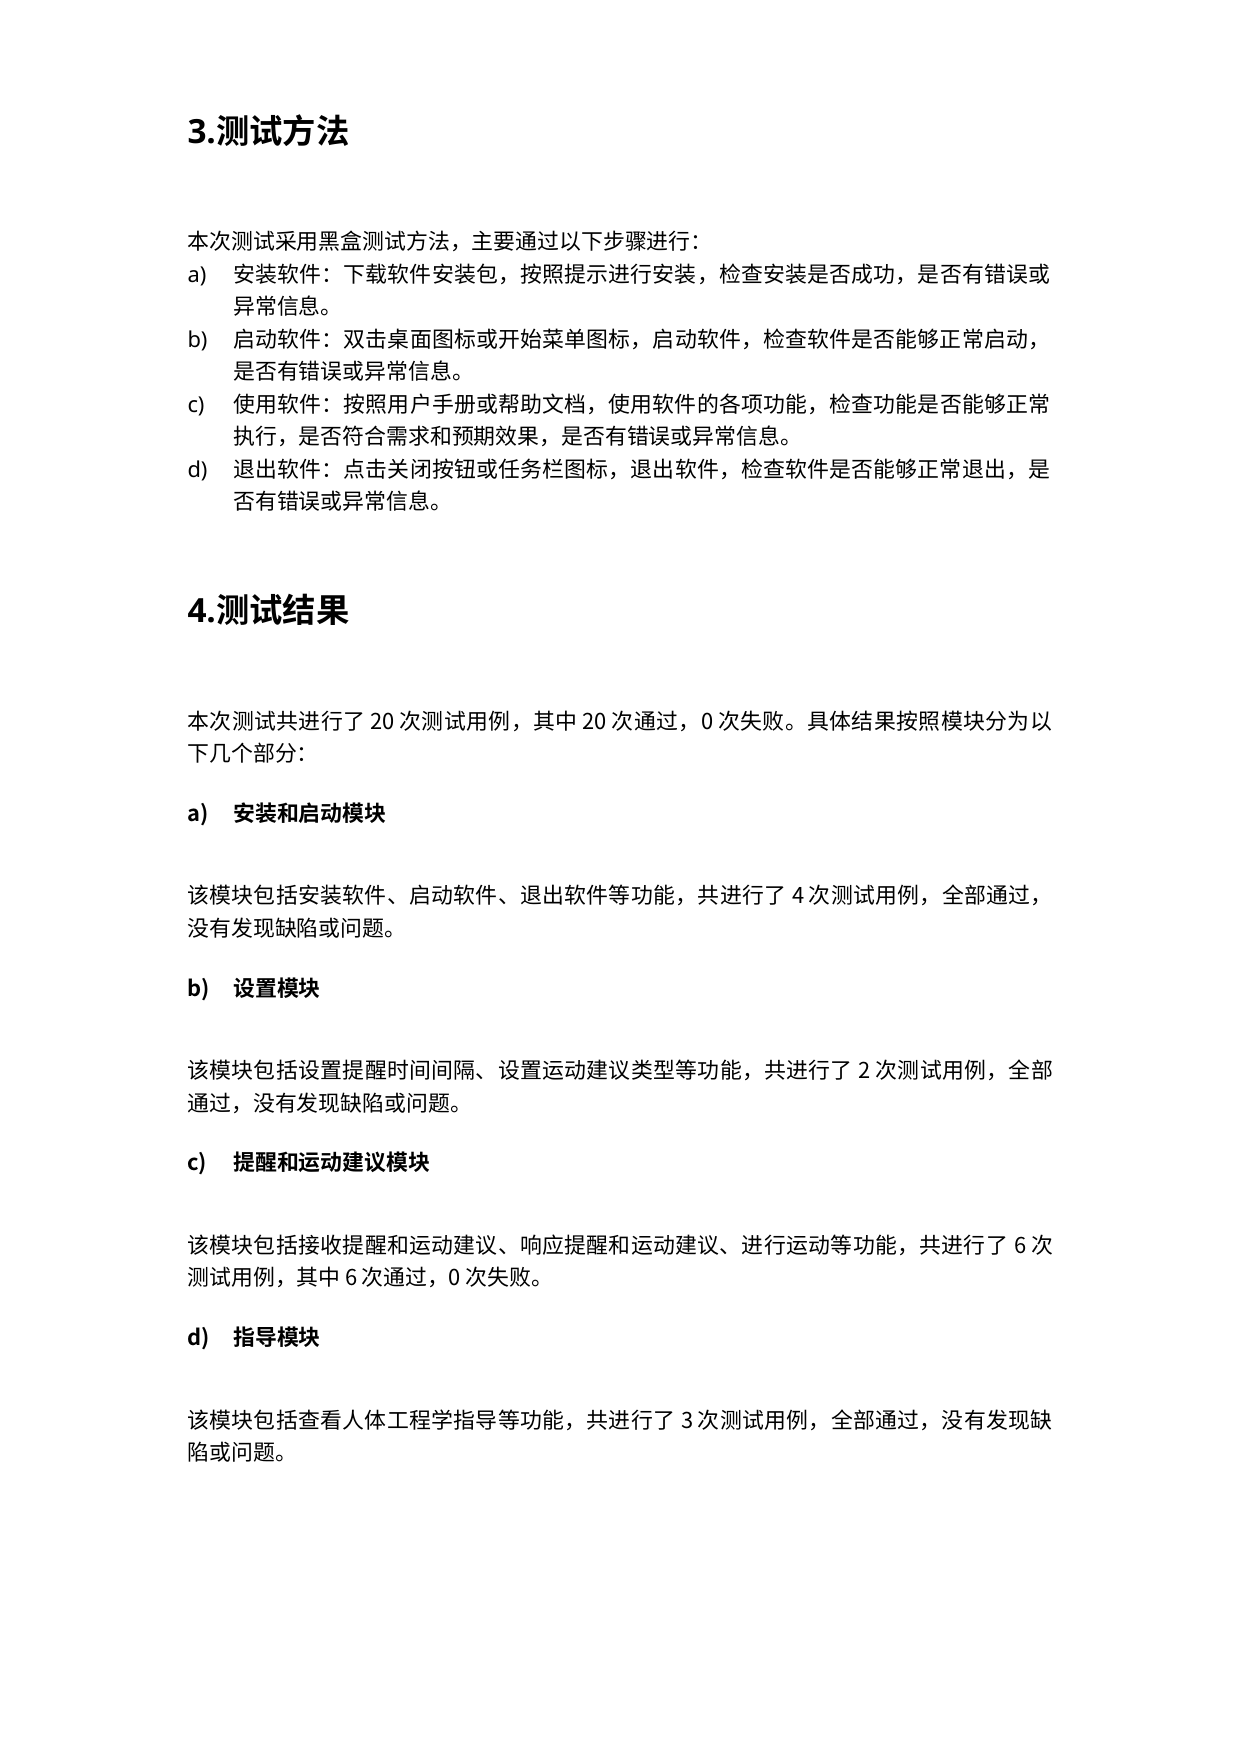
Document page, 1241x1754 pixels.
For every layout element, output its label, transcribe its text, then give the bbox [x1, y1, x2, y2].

text 该模块包括设置提醒时间间隔、设置运动建议类型等功能，共进行了2次测试用例，全部通过，没有发现缺陷或问题。 [187, 1053, 1053, 1118]
text 本次测试采用黑盒测试方法，主要通过以下步骤进行： [187, 224, 1053, 256]
subtitle 4.测试结果 [187, 576, 1053, 641]
subtitle 安装和启动模块 [187, 796, 1053, 828]
list 安装软件：下载软件安装包，按照提示进行安装，检查安装是否成功，是否有错误或异常信息。 [187, 256, 1053, 321]
list 启动软件：双击桌面图标或开始菜单图标，启动软件，检查软件是否能够正常启动，是否有错误或异常信息。 [187, 321, 1053, 386]
text 该模块包括查看人体工程学指导等功能，共进行了3次测试用例，全部通过，没有发现缺陷或问题。 [187, 1402, 1053, 1467]
text 该模块包括安装软件、启动软件、退出软件等功能，共进行了4次测试用例，全部通过，没有发现缺陷或问题。 [187, 878, 1053, 943]
list 使用软件：按照用户手册或帮助文档，使用软件的各项功能，检查功能是否能够正常执行，是否符合需求和预期效果，是否有错误或异常信息。 [187, 386, 1053, 451]
text 该模块包括接收提醒和运动建议、响应提醒和运动建议、进行运动等功能，共进行了6次测试用例，其中6次通过，0次失败。 [187, 1227, 1053, 1292]
subtitle 3.测试方法 [187, 97, 1053, 162]
subtitle 指导模块 [187, 1319, 1053, 1352]
subtitle 提醒和运动建议模块 [187, 1145, 1053, 1177]
text 本次测试共进行了20次测试用例，其中20次通过，0次失败。具体结果按照模块分为以下几个部分： [187, 703, 1053, 768]
subtitle 设置模块 [187, 970, 1053, 1003]
list 退出软件：点击关闭按钮或任务栏图标，退出软件，检查软件是否能够正常退出，是否有错误或异常信息。 [187, 451, 1053, 516]
